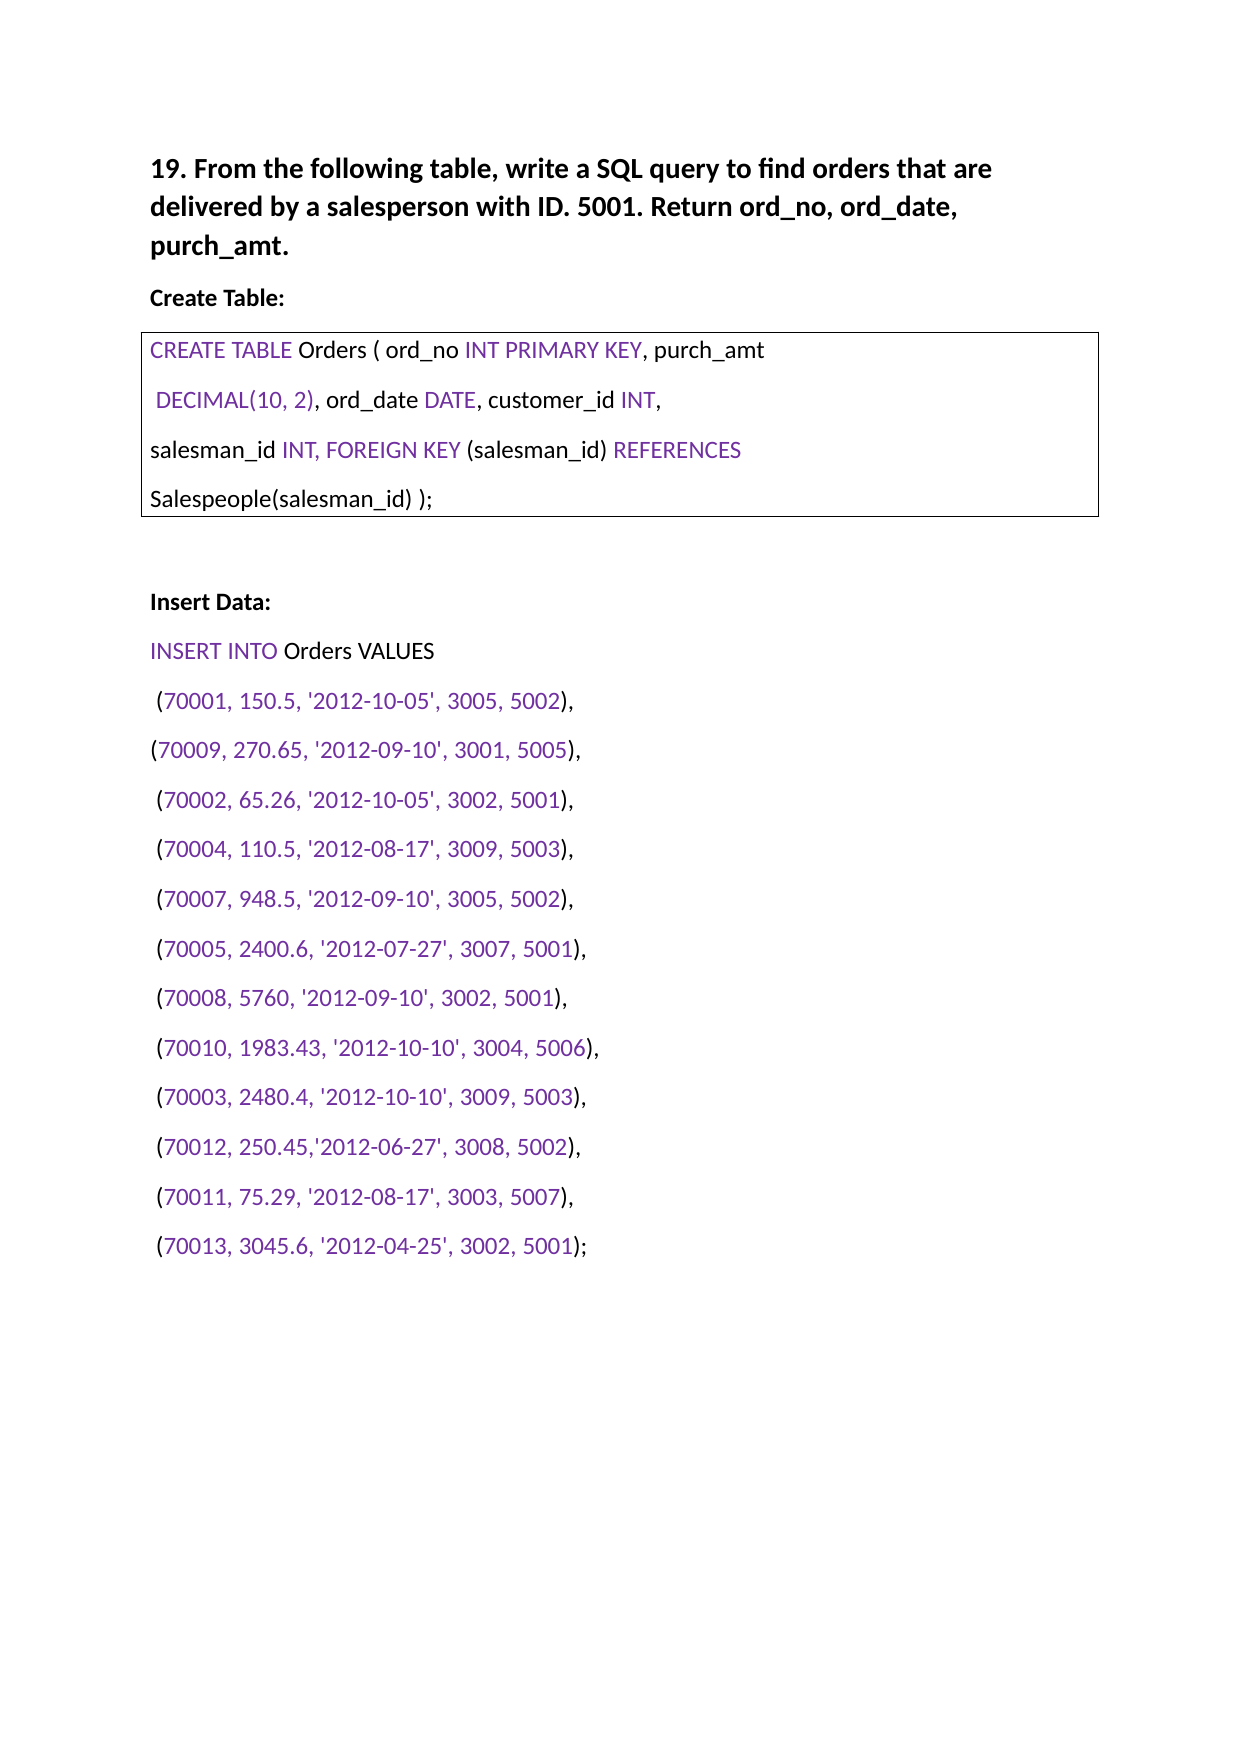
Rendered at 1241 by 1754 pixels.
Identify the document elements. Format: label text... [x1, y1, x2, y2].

text (70010, 1983.43, '2012-10-10', 3004, 5006), [150, 1032, 1090, 1062]
text Insert Data: [150, 586, 1090, 616]
text (70009, 270.65, '2012-09-10', 3001, 5005), [150, 734, 1090, 765]
text (70005, 2400.6, '2012-07-27', 3007, 5001), [150, 933, 1090, 963]
text (70007, 948.5, '2012-09-10', 3005, 5002), [150, 883, 1090, 914]
text salesman_id INT, FOREIGN KEY (salesman_id) REFERENCES [142, 431, 1098, 464]
text (70002, 65.26, '2012-10-05', 3002, 5001), [150, 784, 1090, 814]
text (70012, 250.45,'2012-06-27', 3008, 5002), [150, 1131, 1090, 1162]
text 19. From the following table, write a SQL query to find orders that are delivered by a salesperson with ID. 5001. Return ord_no, ord_date, purch_amt. [150, 150, 1090, 262]
text (70008, 5760, '2012-09-10', 3002, 5001), [150, 982, 1090, 1013]
text (70011, 75.29, '2012-08-17', 3003, 5007), [150, 1181, 1090, 1211]
text (70001, 150.5, '2012-10-05', 3005, 5002), [150, 685, 1090, 715]
text CREATE TABLE Orders ( ord_no INT PRIMARY KEY, purch_amt [142, 333, 1098, 365]
text (70013, 3045.6, '2012-04-25', 3002, 5001); [150, 1230, 1090, 1261]
text Create Table: [150, 282, 1090, 312]
text Salespeople(salesman_id) ); [142, 480, 1098, 516]
text DECIMAL(10, 2), ord_date DATE, customer_id INT, [142, 381, 1098, 415]
text (70003, 2480.4, '2012-10-10', 3009, 5003), [150, 1082, 1090, 1112]
text INSERT INTO Orders VALUES [150, 635, 1090, 666]
text (70004, 110.5, '2012-08-17', 3009, 5003), [150, 834, 1090, 864]
